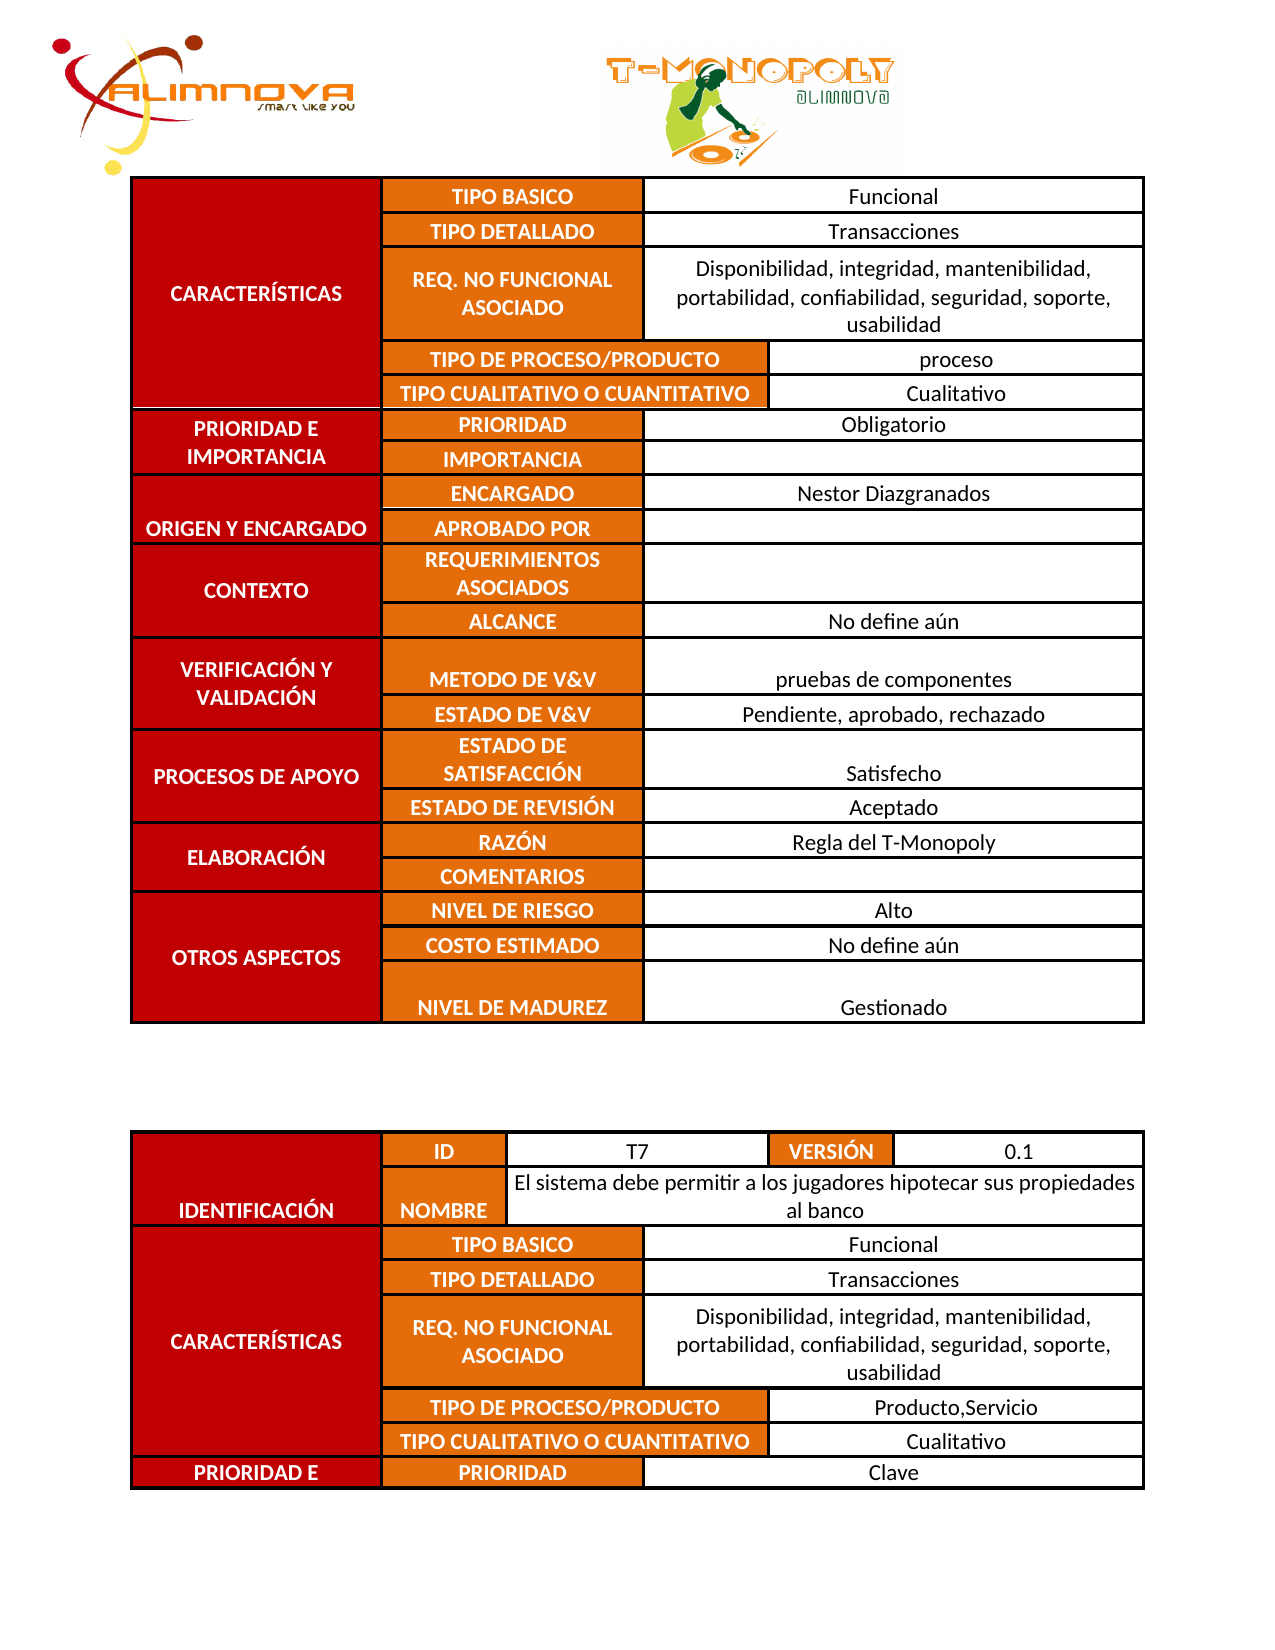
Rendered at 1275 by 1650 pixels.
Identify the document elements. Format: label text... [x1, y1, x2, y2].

table_cell PRIORIDAD [383, 411, 642, 439]
table_cell Pendiente, aprobado, rechazado [645, 696, 1142, 728]
table_cell Producto,Servicio [770, 1390, 1142, 1421]
table_cell ORIGEN Y ENCARGADO [133, 476, 380, 542]
table_cell Disponibilidad, integridad, mantenibilidad, portabilidad, confiabilidad, seguridad, soporte, usabilidad [645, 1296, 1142, 1386]
table_cell ESTADO DE SATISFACCIÓN [383, 731, 642, 787]
table_cell Funcional [645, 179, 1142, 211]
table_cell APROBADO POR [383, 511, 642, 542]
table_cell NOMBRE [383, 1168, 505, 1224]
table_cell Cualitativo [770, 1424, 1142, 1455]
table_cell TIPO DETALLADO [383, 1261, 642, 1293]
table_cell No define aún [645, 928, 1142, 959]
table_cell COMENTARIOS [383, 859, 642, 890]
table_cell ENCARGADO [383, 476, 642, 507]
table_cell ELABORACIÓN [133, 824, 380, 890]
table_cell ESTADO DE REVISIÓN [383, 790, 642, 821]
table_cell NIVEL DE RIESGO [383, 893, 642, 924]
table_cell TIPO DE PROCESO/PRODUCTO [383, 1390, 767, 1421]
table_cell PROCESOS DE APOYO [133, 731, 380, 821]
table_cell METODO DE V&V [383, 639, 642, 693]
table_cell TIPO CUALITATIVO O CUANTITATIVO [383, 1424, 767, 1455]
table_cell ESTADO DE V&V [383, 696, 642, 728]
table_cell CONTEXTO [133, 545, 380, 636]
table_cell IMPORTANCIA [383, 442, 642, 473]
table_cell TIPO DETALLADO [383, 214, 642, 245]
table_header VERSIÓN [770, 1134, 892, 1165]
table_cell TIPO BASICO [383, 179, 642, 211]
table_cell REQ. NO FUNCIONAL ASOCIADO [383, 248, 642, 339]
table_cell Nestor Diazgranados [645, 476, 1142, 507]
table_cell [645, 511, 1142, 542]
table_cell Gestionado [645, 962, 1142, 1021]
table_cell [645, 859, 1142, 890]
table_cell Alto [645, 893, 1142, 924]
table_cell proceso [770, 342, 1142, 373]
table_cell PRIORIDAD E IMPORTANCIA [133, 1458, 380, 1486]
table_header 0.1 [895, 1134, 1142, 1165]
table_header T7 [508, 1134, 767, 1165]
table_cell COSTO ESTIMADO [383, 928, 642, 959]
table_cell REQ. NO FUNCIONAL ASOCIADO [383, 1296, 642, 1386]
table_cell pruebas de componentes [645, 639, 1142, 693]
table_cell Satisfecho [645, 731, 1142, 787]
table_cell [645, 545, 1142, 601]
table_cell TIPO BASICO [383, 1227, 642, 1258]
table_cell Regla del T-Monopoly [645, 824, 1142, 856]
table_cell Aceptado [645, 790, 1142, 821]
table_cell OTROS ASPECTOS [133, 893, 380, 1021]
table_cell Transacciones [645, 1261, 1142, 1293]
table_cell Funcional [645, 1227, 1142, 1258]
table_cell REQUERIMIENTOS ASOCIADOS [383, 545, 642, 601]
table_cell Disponibilidad, integridad, mantenibilidad, portabilidad, confiabilidad, seguridad, soporte, usabilidad [645, 248, 1142, 339]
table_header IDENTIFICACIÓN [133, 1134, 380, 1224]
table_cell Transacciones [645, 214, 1142, 245]
table_cell TIPO DE PROCESO/PRODUCTO [383, 342, 767, 373]
table_cell PRIORIDAD [383, 1458, 642, 1486]
table_cell PRIORIDAD E IMPORTANCIA [133, 411, 380, 473]
picture [601, 43, 902, 176]
table_cell RAZÓN [383, 824, 642, 856]
table_cell Clave [645, 1458, 1142, 1486]
table_header ID [383, 1134, 505, 1165]
table_cell Obligatorio [645, 411, 1142, 439]
table_cell NIVEL DE MADUREZ [383, 962, 642, 1021]
picture [48, 33, 356, 177]
table_cell VERIFICACIÓN Y VALIDACIÓN [133, 639, 380, 728]
table_cell Cualitativo [770, 376, 1142, 407]
table_cell CARACTERÍSTICAS [133, 179, 380, 407]
table_cell [645, 442, 1142, 473]
table_cell El sistema debe permitir a los jugadores hipotecar sus propiedades al banco [508, 1168, 1142, 1224]
table_cell No define aún [645, 604, 1142, 636]
table_cell TIPO CUALITATIVO O CUANTITATIVO [383, 376, 767, 407]
table_cell ALCANCE [383, 604, 642, 636]
table_cell CARACTERÍSTICAS [133, 1227, 380, 1455]
